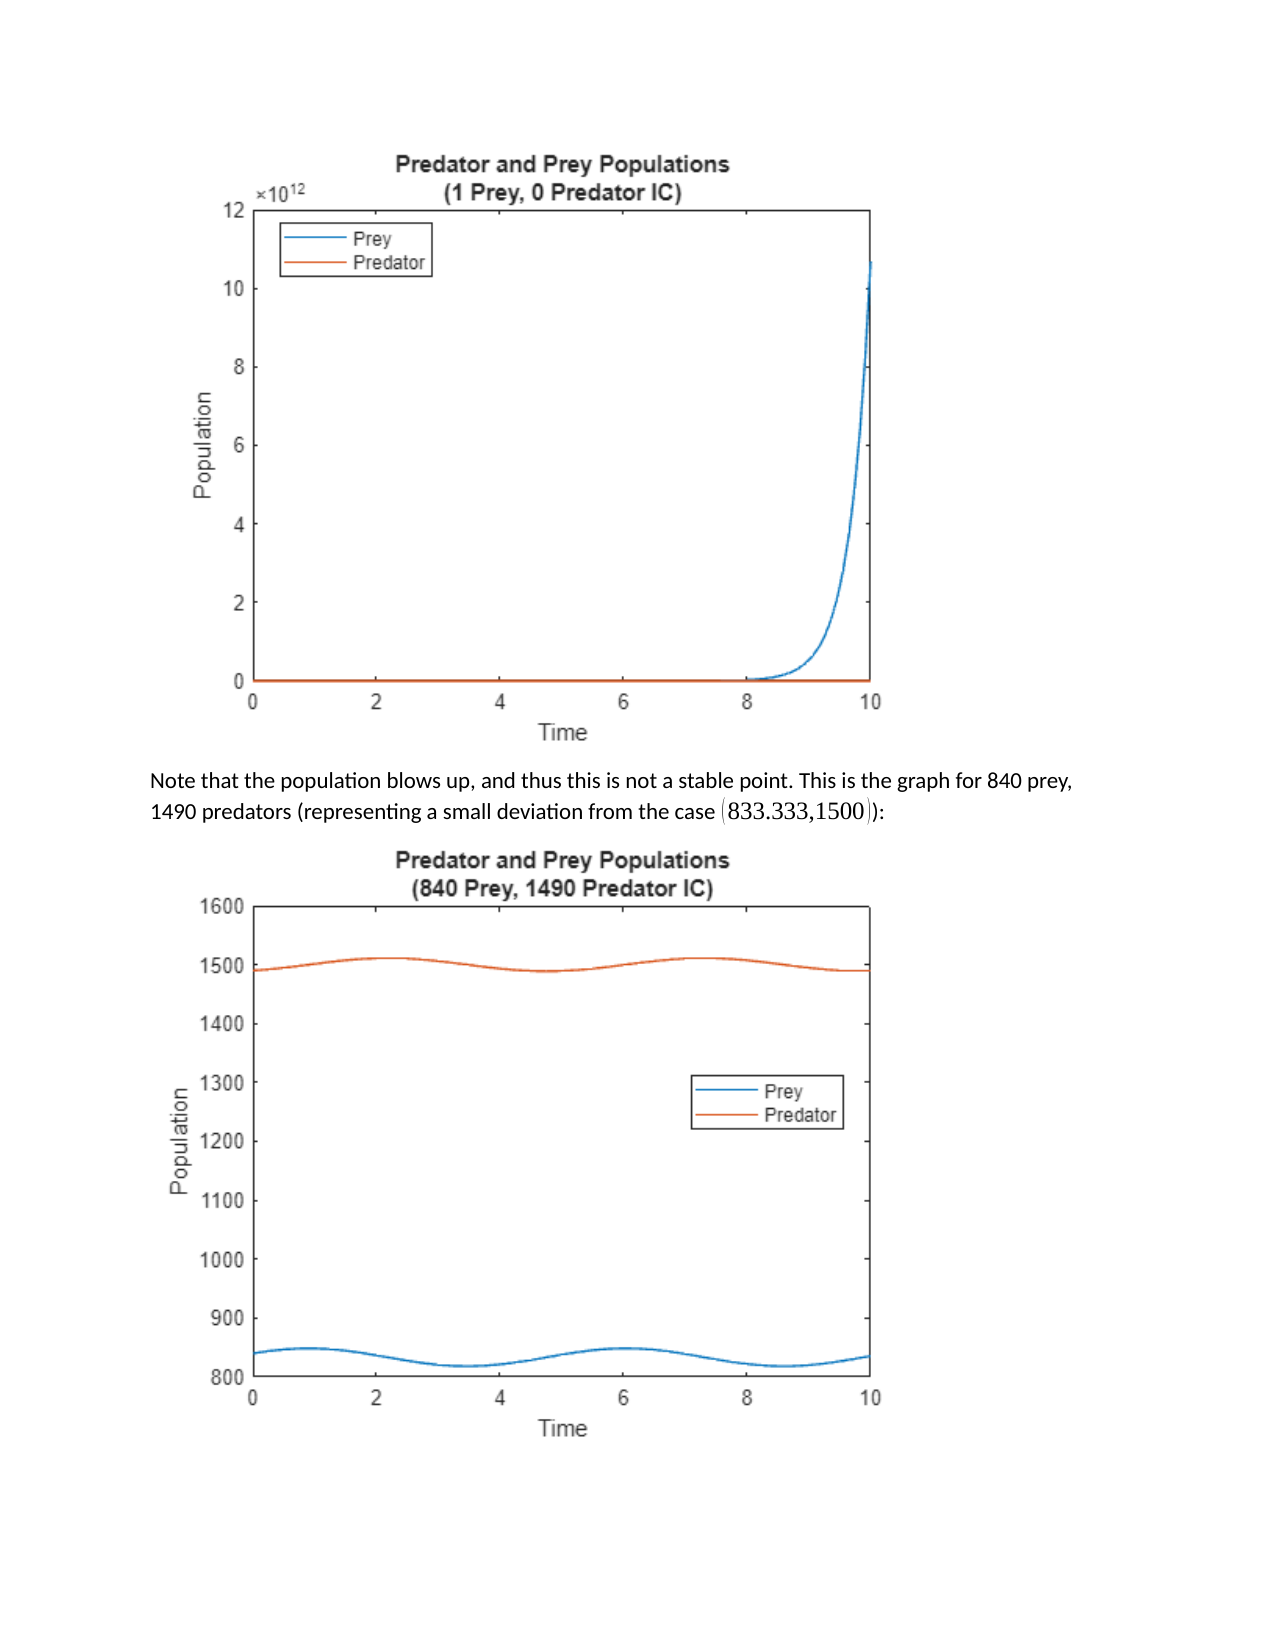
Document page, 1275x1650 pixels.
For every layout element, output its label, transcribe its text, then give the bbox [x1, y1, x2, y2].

picture [150, 845, 946, 1443]
picture [150, 150, 946, 747]
text Note that the population blows up, and thus this is not a stable point. This is the graph for 840 prey, 1490 predators (representing a small deviation from the case ): [150, 766, 1125, 827]
